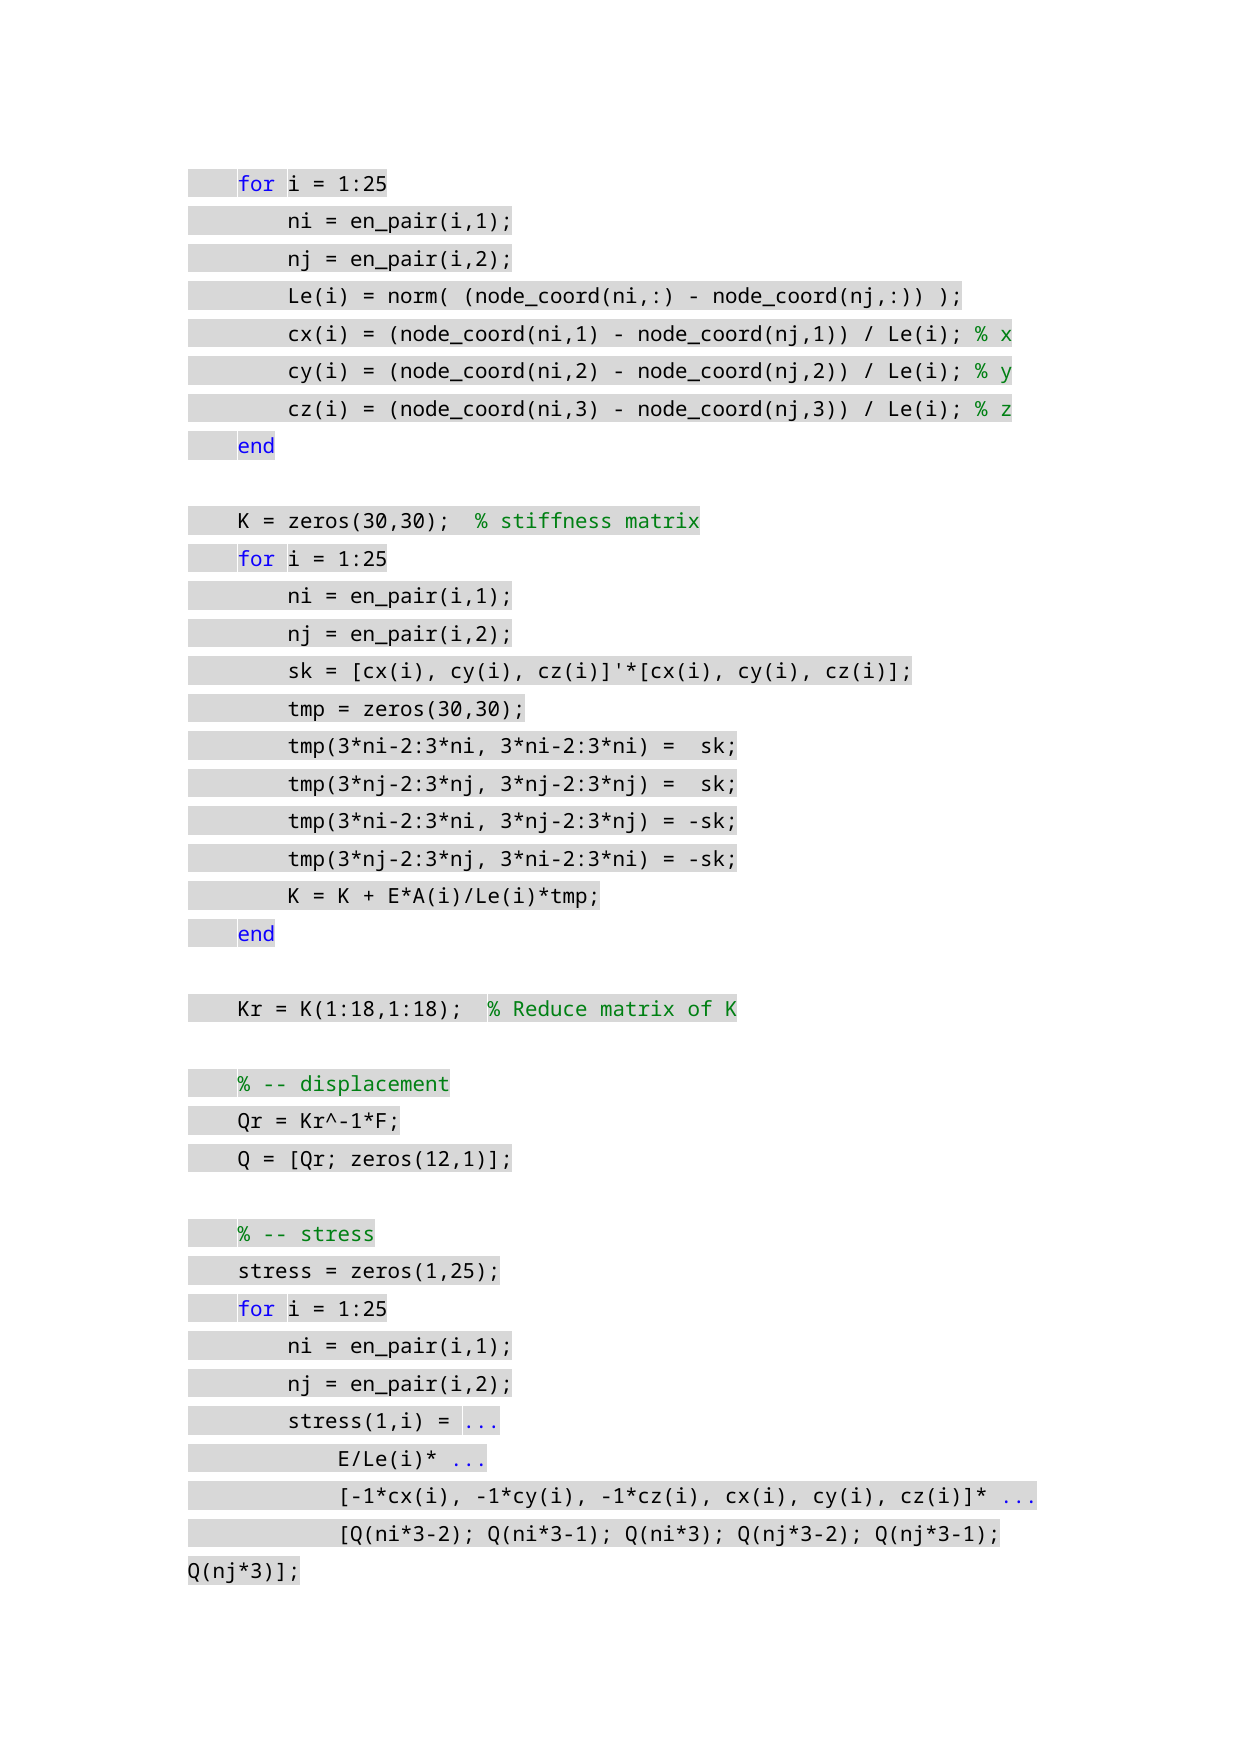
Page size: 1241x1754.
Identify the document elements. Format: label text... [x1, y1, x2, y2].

text Q = [Qr; zeros(12,1)]; [187, 1139, 1053, 1177]
text % -- displacement [187, 1064, 1053, 1102]
text cx(i) = (node_coord(ni,1) - node_coord(nj,1)) / Le(i); % x [187, 314, 1053, 352]
text K = zeros(30,30); % stiffness matrix [187, 502, 1053, 539]
text tmp = zeros(30,30); [187, 689, 1053, 727]
text % -- stress [187, 1214, 1053, 1252]
text tmp(3*ni-2:3*ni, 3*ni-2:3*ni) = sk; [187, 727, 1053, 764]
text Kr = K(1:18,1:18); % Reduce matrix of K [187, 989, 1053, 1027]
text for i = 1:25 [187, 164, 1053, 202]
text nj = en_pair(i,2); [187, 1364, 1053, 1402]
text tmp(3*ni-2:3*ni, 3*nj-2:3*nj) = -sk; [187, 802, 1053, 839]
text [-1*cx(i), -1*cy(i), -1*cz(i), cx(i), cy(i), cz(i)]* ... [187, 1477, 1053, 1514]
text stress = zeros(1,25); [187, 1252, 1053, 1289]
text ni = en_pair(i,1); [187, 577, 1053, 614]
text cz(i) = (node_coord(ni,3) - node_coord(nj,3)) / Le(i); % z [187, 389, 1053, 427]
text sk = [cx(i), cy(i), cz(i)]'*[cx(i), cy(i), cz(i)]; [187, 652, 1053, 689]
text K = K + E*A(i)/Le(i)*tmp; [187, 877, 1053, 914]
text end [187, 427, 1053, 464]
text Le(i) = norm( (node_coord(ni,:) - node_coord(nj,:)) ); [187, 277, 1053, 314]
text ni = en_pair(i,1); [187, 1327, 1053, 1364]
text ni = en_pair(i,1); [187, 202, 1053, 239]
text for i = 1:25 [187, 1289, 1053, 1327]
text nj = en_pair(i,2); [187, 614, 1053, 652]
text E/Le(i)* ... [187, 1439, 1053, 1477]
text Qr = Kr^-1*F; [187, 1102, 1053, 1139]
text stress(1,i) = ... [187, 1402, 1053, 1439]
text nj = en_pair(i,2); [187, 239, 1053, 277]
text tmp(3*nj-2:3*nj, 3*ni-2:3*ni) = -sk; [187, 839, 1053, 877]
text end [187, 914, 1053, 952]
text cy(i) = (node_coord(ni,2) - node_coord(nj,2)) / Le(i); % y [187, 352, 1053, 389]
text [Q(ni*3-2); Q(ni*3-1); Q(ni*3); Q(nj*3-2); Q(nj*3-1); Q(nj*3)]; [187, 1514, 1053, 1589]
text tmp(3*nj-2:3*nj, 3*nj-2:3*nj) = sk; [187, 764, 1053, 802]
text for i = 1:25 [187, 539, 1053, 577]
